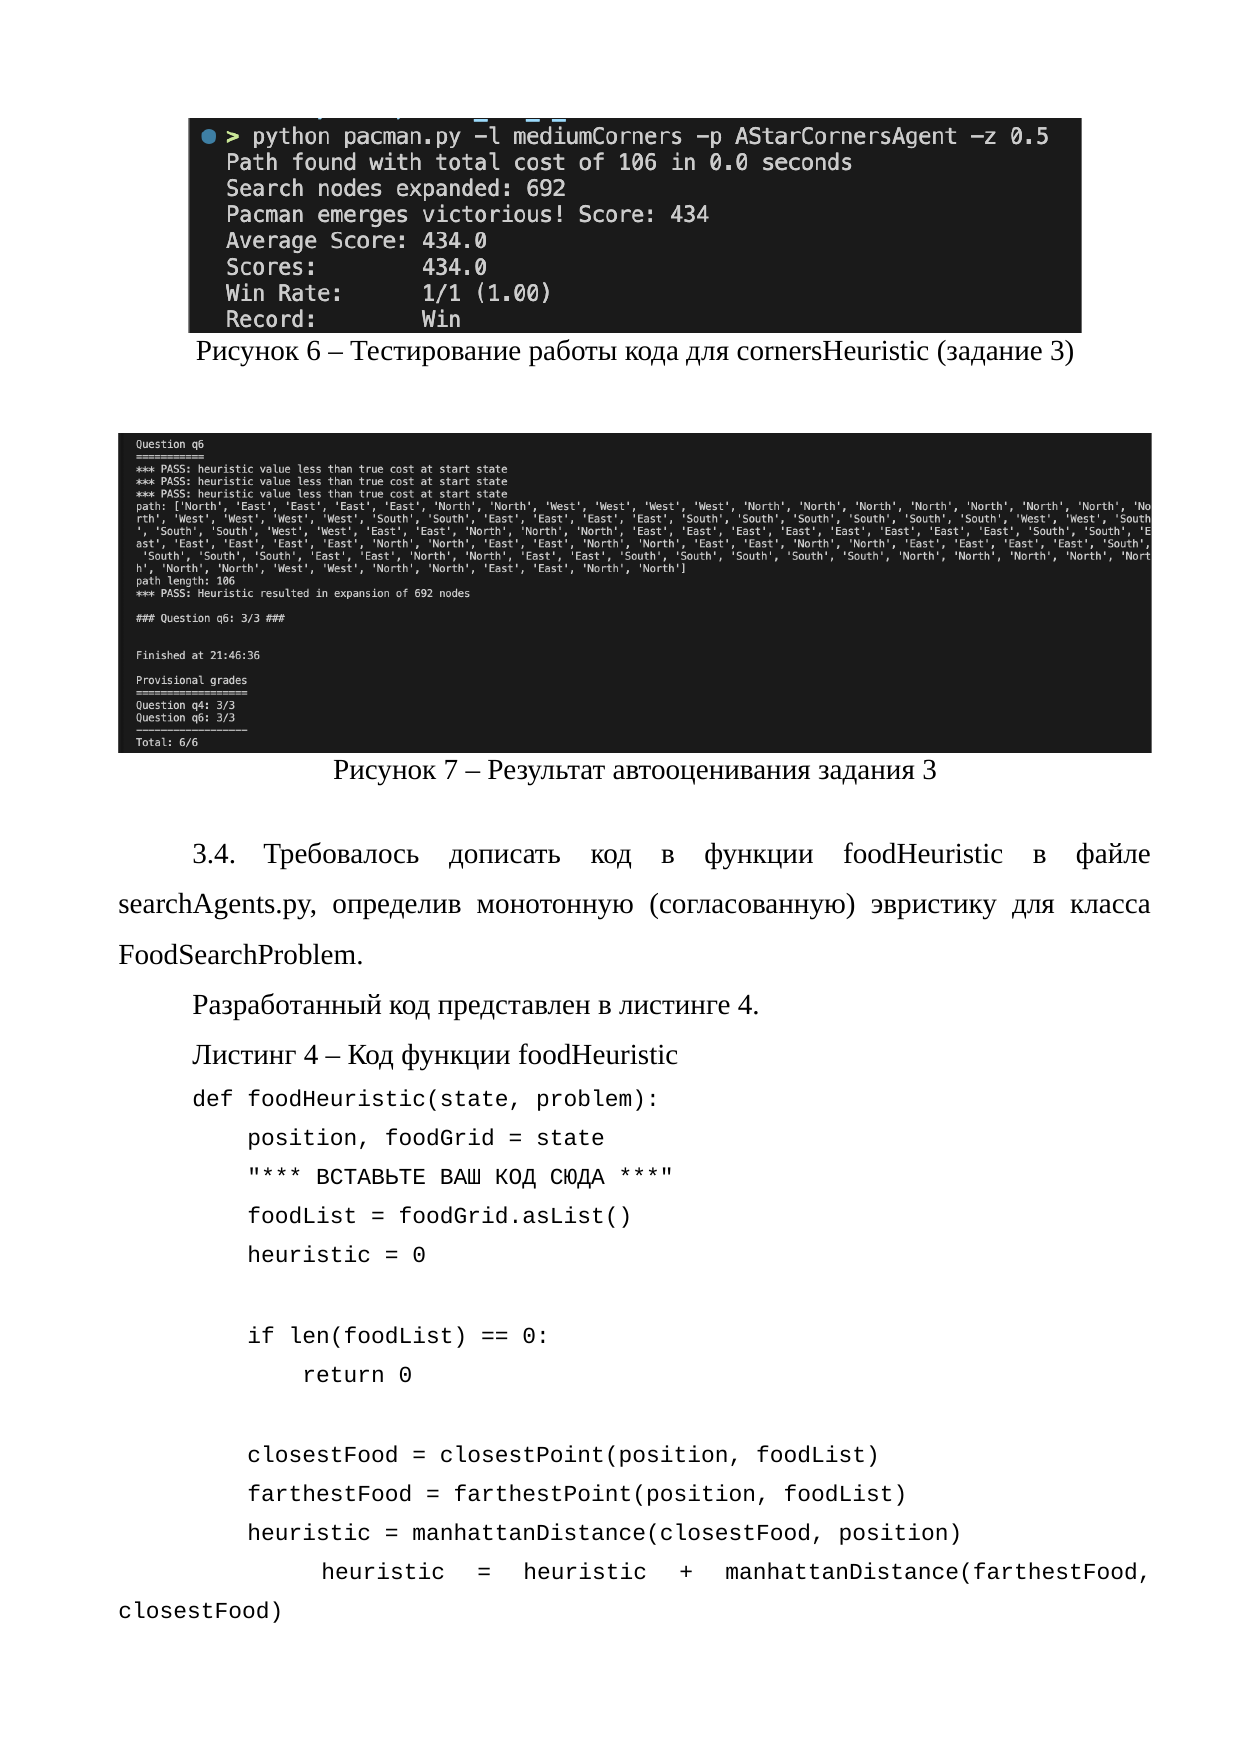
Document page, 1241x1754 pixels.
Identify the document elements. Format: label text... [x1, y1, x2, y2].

text Рисунок 6 – Тестирование работы кода для cornersHeuristic (задание 3) [118, 333, 1152, 367]
text 3.4. Требовалось дописать код в функции foodHeuristic в файле searchAgents.py, определив монотонную (согласованную) эвристику для класса FoodSearchProblem. [118, 836, 1152, 970]
text position, foodGrid = state [118, 1127, 1152, 1153]
picture [118, 433, 1152, 753]
text closestFood = closestPoint(position, foodList) [118, 1444, 1152, 1470]
picture [188, 118, 1082, 333]
text Листинг 4 – Код функции foodHeuristic [118, 1037, 1152, 1071]
text heuristic = 0 [118, 1243, 1152, 1269]
text heuristic = heuristic + manhattanDistance(farthestFood, closestFood) [118, 1560, 1152, 1625]
text if len(foodList) == 0: [118, 1324, 1152, 1350]
text Разработанный код представлен в листинге 4. [118, 987, 1152, 1021]
text Рисунок 7 – Результат автооценивания задания 3 [118, 753, 1152, 786]
text def foodHeuristic(state, problem): [118, 1088, 1152, 1114]
text return 0 [118, 1363, 1152, 1389]
text heuristic = manhattanDistance(closestFood, position) [118, 1521, 1152, 1547]
text "*** ВСТАВЬТЕ ВАШ КОД СЮДА ***" [118, 1166, 1152, 1191]
text farthestFood = farthestPoint(position, foodList) [118, 1483, 1152, 1508]
text foodList = foodGrid.asList() [118, 1204, 1152, 1230]
